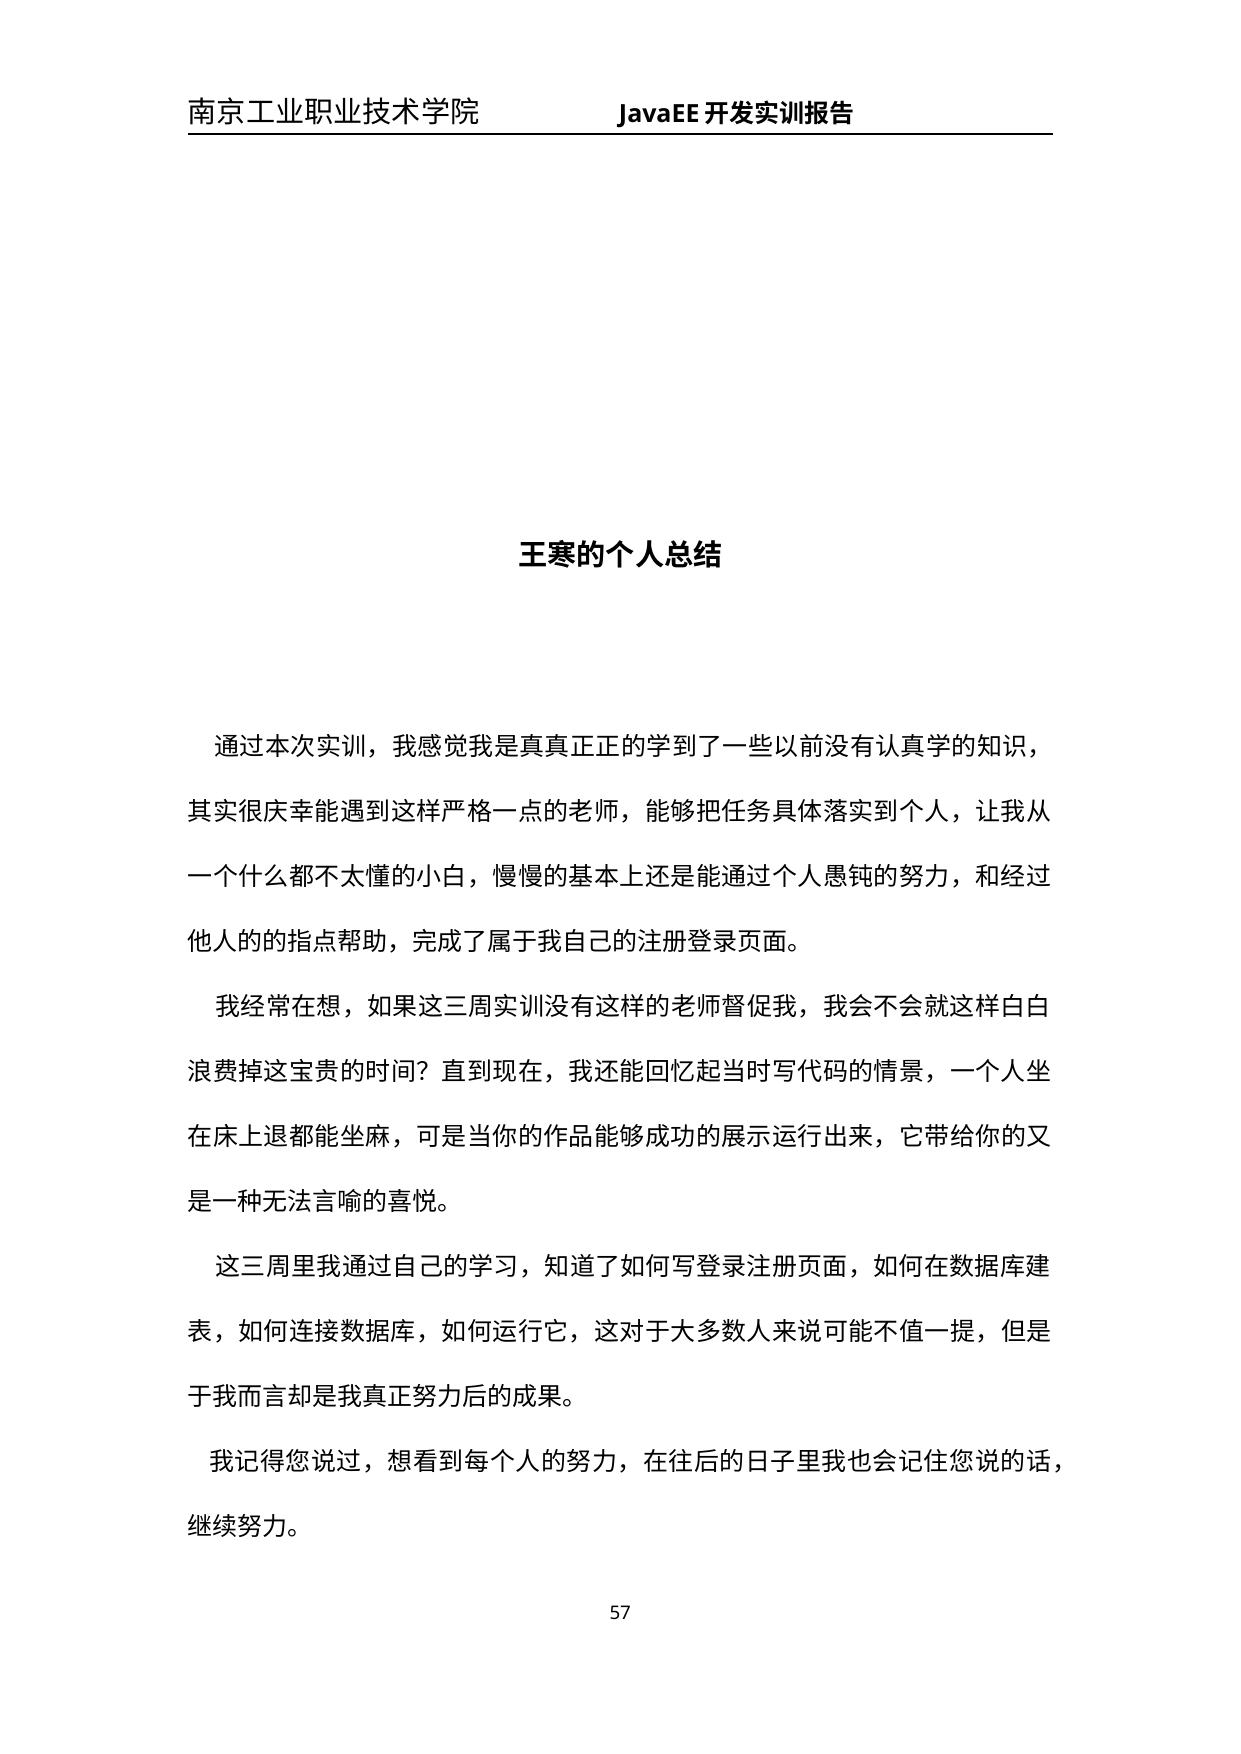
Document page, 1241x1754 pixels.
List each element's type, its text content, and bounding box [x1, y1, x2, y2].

text 通过本次实训，我感觉我是真真正正的学到了一些以前没有认真学的知识，其实很庆幸能遇到这样严格一点的老师，能够把任务具体落实到个人，让我从一个什么都不太懂的小白，慢慢的基本上还是能通过个人愚钝的努力，和经过他人的的指点帮助，完成了属于我自己的注册登录页面。 [187, 712, 1053, 972]
text 我经常在想，如果这三周实训没有这样的老师督促我，我会不会就这样白白浪费掉这宝贵的时间？直到现在，我还能回忆起当时写代码的情景，一个人坐在床上退都能坐麻，可是当你的作品能够成功的展示运行出来，它带给你的又是一种无法言喻的喜悦。 [187, 972, 1053, 1232]
text 我记得您说过，想看到每个人的努力，在往后的日子里我也会记住您说的话，继续努力。 [187, 1427, 1053, 1557]
subtitle 王寒的个人总结 [187, 520, 1053, 585]
text 这三周里我通过自己的学习，知道了如何写登录注册页面，如何在数据库建表，如何连接数据库，如何运行它，这对于大多数人来说可能不值一提，但是于我而言却是我真正努力后的成果。 [187, 1232, 1053, 1427]
